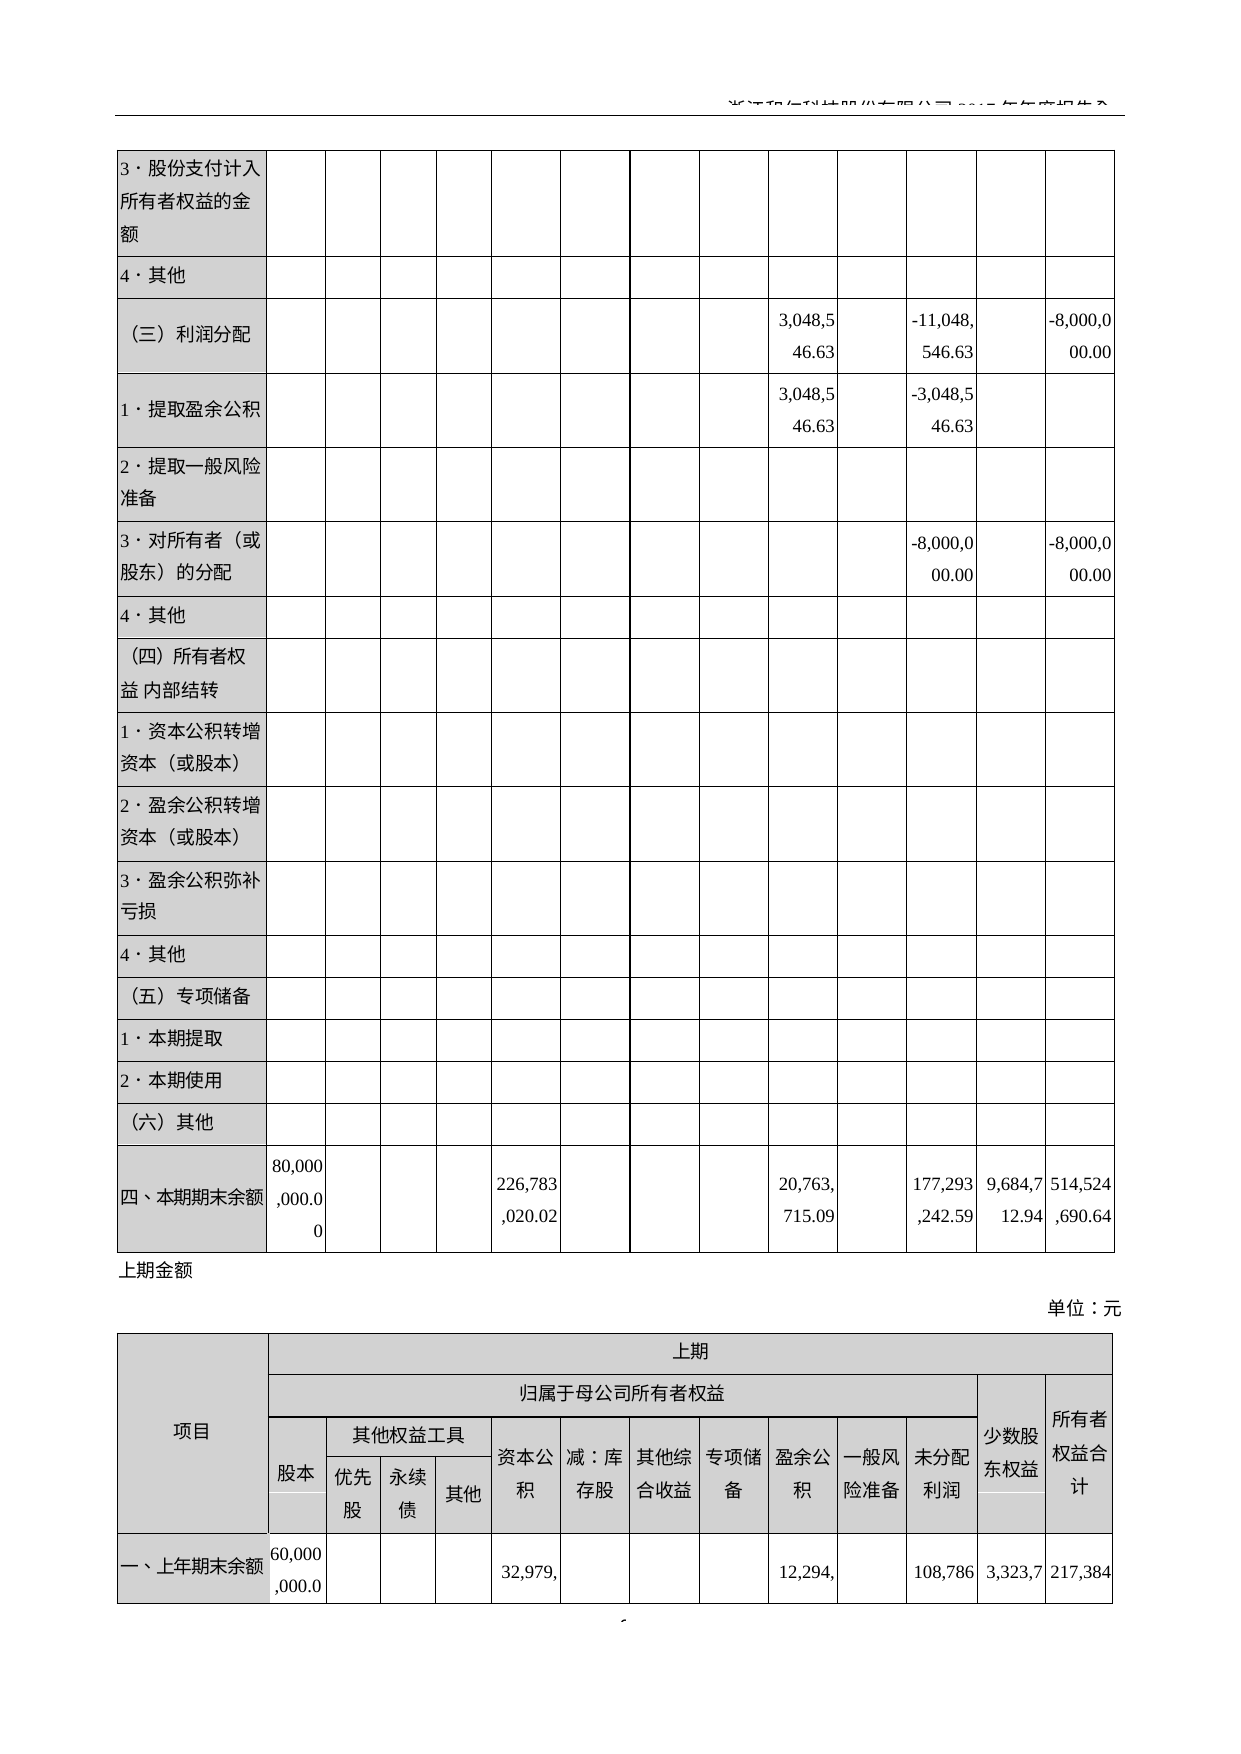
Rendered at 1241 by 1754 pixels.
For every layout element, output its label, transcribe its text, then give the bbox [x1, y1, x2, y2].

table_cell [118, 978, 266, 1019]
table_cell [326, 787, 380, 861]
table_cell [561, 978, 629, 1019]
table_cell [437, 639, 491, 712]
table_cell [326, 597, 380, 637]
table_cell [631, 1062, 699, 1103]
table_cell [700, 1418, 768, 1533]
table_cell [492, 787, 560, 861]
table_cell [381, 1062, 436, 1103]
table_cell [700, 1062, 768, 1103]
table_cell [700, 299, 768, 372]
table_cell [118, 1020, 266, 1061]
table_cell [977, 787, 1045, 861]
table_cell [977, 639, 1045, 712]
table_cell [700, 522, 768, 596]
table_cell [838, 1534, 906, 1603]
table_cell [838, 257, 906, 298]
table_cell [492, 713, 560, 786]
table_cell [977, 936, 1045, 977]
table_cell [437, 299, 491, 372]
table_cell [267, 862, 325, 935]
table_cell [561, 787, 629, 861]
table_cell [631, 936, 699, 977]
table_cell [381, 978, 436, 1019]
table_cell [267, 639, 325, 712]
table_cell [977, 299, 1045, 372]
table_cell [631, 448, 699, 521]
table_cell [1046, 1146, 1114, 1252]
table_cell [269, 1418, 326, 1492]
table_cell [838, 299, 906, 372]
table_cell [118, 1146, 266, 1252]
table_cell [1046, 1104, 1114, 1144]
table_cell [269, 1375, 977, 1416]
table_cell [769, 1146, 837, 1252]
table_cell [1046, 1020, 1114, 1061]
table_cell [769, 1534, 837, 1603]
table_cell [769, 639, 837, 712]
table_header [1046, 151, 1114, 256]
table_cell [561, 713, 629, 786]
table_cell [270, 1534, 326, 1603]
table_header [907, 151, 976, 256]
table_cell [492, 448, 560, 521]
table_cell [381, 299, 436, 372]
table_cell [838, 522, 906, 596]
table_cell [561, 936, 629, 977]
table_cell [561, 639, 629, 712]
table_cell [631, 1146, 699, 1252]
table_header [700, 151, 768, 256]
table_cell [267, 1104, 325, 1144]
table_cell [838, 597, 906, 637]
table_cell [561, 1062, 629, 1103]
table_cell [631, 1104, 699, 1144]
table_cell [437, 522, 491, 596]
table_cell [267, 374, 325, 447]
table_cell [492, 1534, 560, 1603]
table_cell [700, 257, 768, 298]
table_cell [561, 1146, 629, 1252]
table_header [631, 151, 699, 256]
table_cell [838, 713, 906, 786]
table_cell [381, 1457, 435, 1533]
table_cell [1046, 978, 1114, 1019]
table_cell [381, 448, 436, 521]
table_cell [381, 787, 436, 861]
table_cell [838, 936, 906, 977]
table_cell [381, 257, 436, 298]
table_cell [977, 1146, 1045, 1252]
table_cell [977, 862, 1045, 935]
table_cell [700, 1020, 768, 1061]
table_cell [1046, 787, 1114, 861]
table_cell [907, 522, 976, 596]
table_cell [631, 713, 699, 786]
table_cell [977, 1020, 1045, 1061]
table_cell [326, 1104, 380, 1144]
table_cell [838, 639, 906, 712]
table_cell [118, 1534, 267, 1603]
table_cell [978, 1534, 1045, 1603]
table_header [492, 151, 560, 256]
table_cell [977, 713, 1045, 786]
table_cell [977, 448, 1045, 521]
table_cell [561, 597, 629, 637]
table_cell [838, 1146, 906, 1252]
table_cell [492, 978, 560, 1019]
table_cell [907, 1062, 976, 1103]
text 单位：元 [102, 1295, 1122, 1321]
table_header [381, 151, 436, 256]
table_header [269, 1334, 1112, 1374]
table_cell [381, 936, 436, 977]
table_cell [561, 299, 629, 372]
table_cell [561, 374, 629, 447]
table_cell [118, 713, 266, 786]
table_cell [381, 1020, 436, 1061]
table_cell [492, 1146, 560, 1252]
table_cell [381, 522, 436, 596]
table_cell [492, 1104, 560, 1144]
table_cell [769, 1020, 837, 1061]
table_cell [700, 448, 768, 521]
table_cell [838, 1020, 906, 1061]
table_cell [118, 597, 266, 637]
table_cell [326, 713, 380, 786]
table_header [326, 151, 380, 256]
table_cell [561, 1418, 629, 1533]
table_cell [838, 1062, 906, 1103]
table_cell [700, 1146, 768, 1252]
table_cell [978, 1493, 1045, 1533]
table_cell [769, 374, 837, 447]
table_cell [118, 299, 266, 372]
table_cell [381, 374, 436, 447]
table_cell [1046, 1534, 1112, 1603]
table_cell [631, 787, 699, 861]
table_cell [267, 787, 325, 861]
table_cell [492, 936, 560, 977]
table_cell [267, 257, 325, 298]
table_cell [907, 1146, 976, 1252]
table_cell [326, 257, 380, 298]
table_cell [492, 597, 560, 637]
text 上期金额 [118, 1258, 1138, 1283]
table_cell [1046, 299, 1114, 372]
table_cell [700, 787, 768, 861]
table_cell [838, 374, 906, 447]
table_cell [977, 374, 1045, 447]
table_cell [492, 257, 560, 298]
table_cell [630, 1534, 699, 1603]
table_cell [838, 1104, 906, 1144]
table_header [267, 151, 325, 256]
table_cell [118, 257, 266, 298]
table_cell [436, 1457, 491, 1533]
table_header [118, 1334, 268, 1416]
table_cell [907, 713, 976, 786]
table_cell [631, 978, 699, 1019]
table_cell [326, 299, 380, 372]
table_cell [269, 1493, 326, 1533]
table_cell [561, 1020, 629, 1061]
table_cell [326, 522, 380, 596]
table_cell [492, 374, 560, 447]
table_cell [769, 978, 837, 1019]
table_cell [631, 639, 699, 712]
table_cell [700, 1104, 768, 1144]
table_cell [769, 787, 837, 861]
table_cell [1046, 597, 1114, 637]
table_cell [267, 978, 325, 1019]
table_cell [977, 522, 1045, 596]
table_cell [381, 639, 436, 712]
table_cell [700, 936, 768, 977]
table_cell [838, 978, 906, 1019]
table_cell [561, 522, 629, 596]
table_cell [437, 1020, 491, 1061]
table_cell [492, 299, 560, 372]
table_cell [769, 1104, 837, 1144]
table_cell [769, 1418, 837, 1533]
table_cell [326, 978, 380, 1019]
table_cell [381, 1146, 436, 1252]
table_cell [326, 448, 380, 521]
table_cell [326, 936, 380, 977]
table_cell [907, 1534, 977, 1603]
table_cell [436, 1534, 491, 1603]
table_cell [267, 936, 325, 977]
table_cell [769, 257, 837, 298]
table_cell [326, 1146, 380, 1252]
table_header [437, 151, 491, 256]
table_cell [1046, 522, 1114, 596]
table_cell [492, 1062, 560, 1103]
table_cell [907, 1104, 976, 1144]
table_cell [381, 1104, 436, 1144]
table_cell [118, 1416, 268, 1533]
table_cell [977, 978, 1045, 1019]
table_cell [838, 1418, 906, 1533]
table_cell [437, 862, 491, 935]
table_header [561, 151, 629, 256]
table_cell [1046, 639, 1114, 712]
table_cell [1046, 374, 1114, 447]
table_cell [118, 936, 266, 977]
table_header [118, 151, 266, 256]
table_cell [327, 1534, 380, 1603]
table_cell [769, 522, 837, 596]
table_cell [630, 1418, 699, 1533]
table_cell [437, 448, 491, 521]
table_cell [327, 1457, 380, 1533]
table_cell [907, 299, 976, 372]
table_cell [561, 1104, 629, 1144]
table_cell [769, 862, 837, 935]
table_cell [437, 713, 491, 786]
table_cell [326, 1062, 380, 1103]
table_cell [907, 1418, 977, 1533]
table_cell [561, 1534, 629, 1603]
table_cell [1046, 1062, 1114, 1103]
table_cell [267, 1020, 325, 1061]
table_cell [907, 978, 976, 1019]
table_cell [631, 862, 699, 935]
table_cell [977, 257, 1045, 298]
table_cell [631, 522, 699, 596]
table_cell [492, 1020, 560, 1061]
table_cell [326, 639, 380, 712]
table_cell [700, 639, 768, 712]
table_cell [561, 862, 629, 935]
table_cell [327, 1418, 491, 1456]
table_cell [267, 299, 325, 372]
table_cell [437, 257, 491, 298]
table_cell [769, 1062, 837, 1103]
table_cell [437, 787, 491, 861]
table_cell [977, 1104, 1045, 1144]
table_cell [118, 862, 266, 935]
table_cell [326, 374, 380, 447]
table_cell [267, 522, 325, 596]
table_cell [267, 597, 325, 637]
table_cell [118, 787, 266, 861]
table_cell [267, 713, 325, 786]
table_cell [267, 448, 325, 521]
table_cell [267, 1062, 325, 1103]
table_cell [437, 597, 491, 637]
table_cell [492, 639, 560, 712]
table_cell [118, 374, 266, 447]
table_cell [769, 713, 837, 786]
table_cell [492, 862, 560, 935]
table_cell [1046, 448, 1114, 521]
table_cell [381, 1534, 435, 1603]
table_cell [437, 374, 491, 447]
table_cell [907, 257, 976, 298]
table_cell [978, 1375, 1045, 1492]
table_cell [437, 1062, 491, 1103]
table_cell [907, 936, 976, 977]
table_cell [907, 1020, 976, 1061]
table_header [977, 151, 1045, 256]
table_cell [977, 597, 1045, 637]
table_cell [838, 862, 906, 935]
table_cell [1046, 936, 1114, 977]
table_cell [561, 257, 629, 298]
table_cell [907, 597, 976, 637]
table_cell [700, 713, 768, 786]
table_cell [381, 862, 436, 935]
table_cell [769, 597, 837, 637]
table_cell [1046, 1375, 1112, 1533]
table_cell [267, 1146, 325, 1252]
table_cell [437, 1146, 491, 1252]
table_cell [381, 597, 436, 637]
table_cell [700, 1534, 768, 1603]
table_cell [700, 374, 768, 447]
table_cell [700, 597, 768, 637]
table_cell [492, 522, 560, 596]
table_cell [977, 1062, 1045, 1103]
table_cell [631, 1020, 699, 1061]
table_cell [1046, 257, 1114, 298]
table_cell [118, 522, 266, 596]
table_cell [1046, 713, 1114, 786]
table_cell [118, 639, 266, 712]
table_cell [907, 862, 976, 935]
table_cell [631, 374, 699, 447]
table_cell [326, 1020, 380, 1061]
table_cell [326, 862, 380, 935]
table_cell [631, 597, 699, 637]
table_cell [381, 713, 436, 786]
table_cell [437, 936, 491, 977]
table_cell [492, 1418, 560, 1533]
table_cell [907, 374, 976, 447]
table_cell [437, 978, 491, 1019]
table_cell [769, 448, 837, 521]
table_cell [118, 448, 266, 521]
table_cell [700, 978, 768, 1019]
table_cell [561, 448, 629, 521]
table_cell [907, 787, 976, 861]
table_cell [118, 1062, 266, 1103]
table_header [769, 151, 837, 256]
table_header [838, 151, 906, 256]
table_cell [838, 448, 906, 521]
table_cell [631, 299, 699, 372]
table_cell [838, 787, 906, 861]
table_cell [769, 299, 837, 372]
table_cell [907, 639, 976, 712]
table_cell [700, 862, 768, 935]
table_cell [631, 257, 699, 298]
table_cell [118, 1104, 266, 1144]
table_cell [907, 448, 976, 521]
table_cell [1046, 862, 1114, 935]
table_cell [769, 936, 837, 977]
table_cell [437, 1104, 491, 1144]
